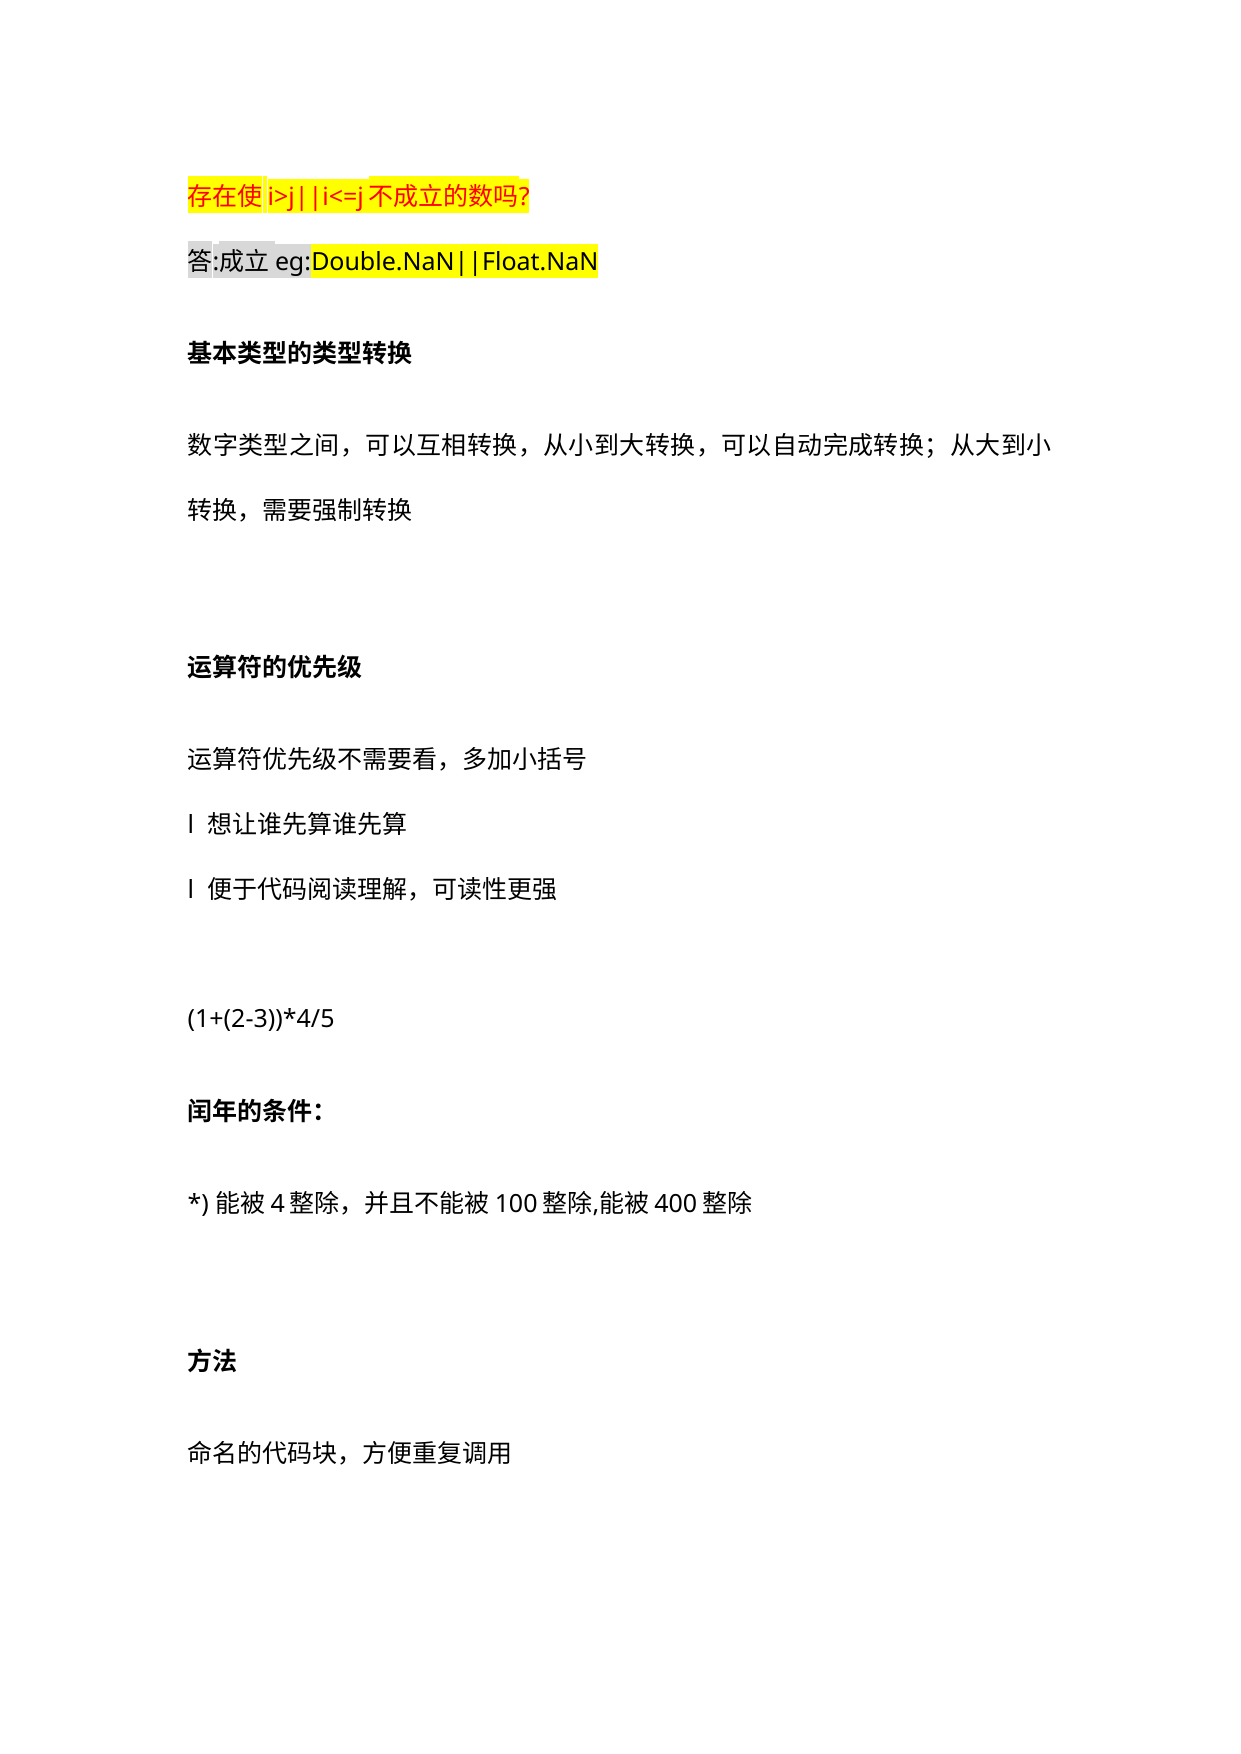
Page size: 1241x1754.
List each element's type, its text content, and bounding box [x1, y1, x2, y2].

text (1+(2-3))*4/5 [187, 985, 1053, 1050]
text 存在使i>j||i<=j不成立的数吗? [187, 162, 1053, 227]
text 运算符优先级不需要看，多加小括号 [187, 725, 1053, 790]
text 数字类型之间，可以互相转换，从小到大转换，可以自动完成转换；从大到小转换，需要强制转换 [187, 411, 1053, 541]
text *) 能被4整除，并且不能被100整除,能被400整除 [187, 1169, 1053, 1234]
text l 便于代码阅读理解，可读性更强 [187, 855, 1053, 920]
subtitle 闰年的条件： [187, 1077, 1053, 1142]
text 答:成立 eg:Double.NaN||Float.NaN [187, 227, 1053, 292]
text 命名的代码块，方便重复调用 [187, 1419, 1053, 1484]
subtitle 方法 [187, 1327, 1053, 1392]
text l 想让谁先算谁先算 [187, 790, 1053, 855]
subtitle 运算符的优先级 [187, 633, 1053, 698]
subtitle 基本类型的类型转换 [187, 319, 1053, 384]
